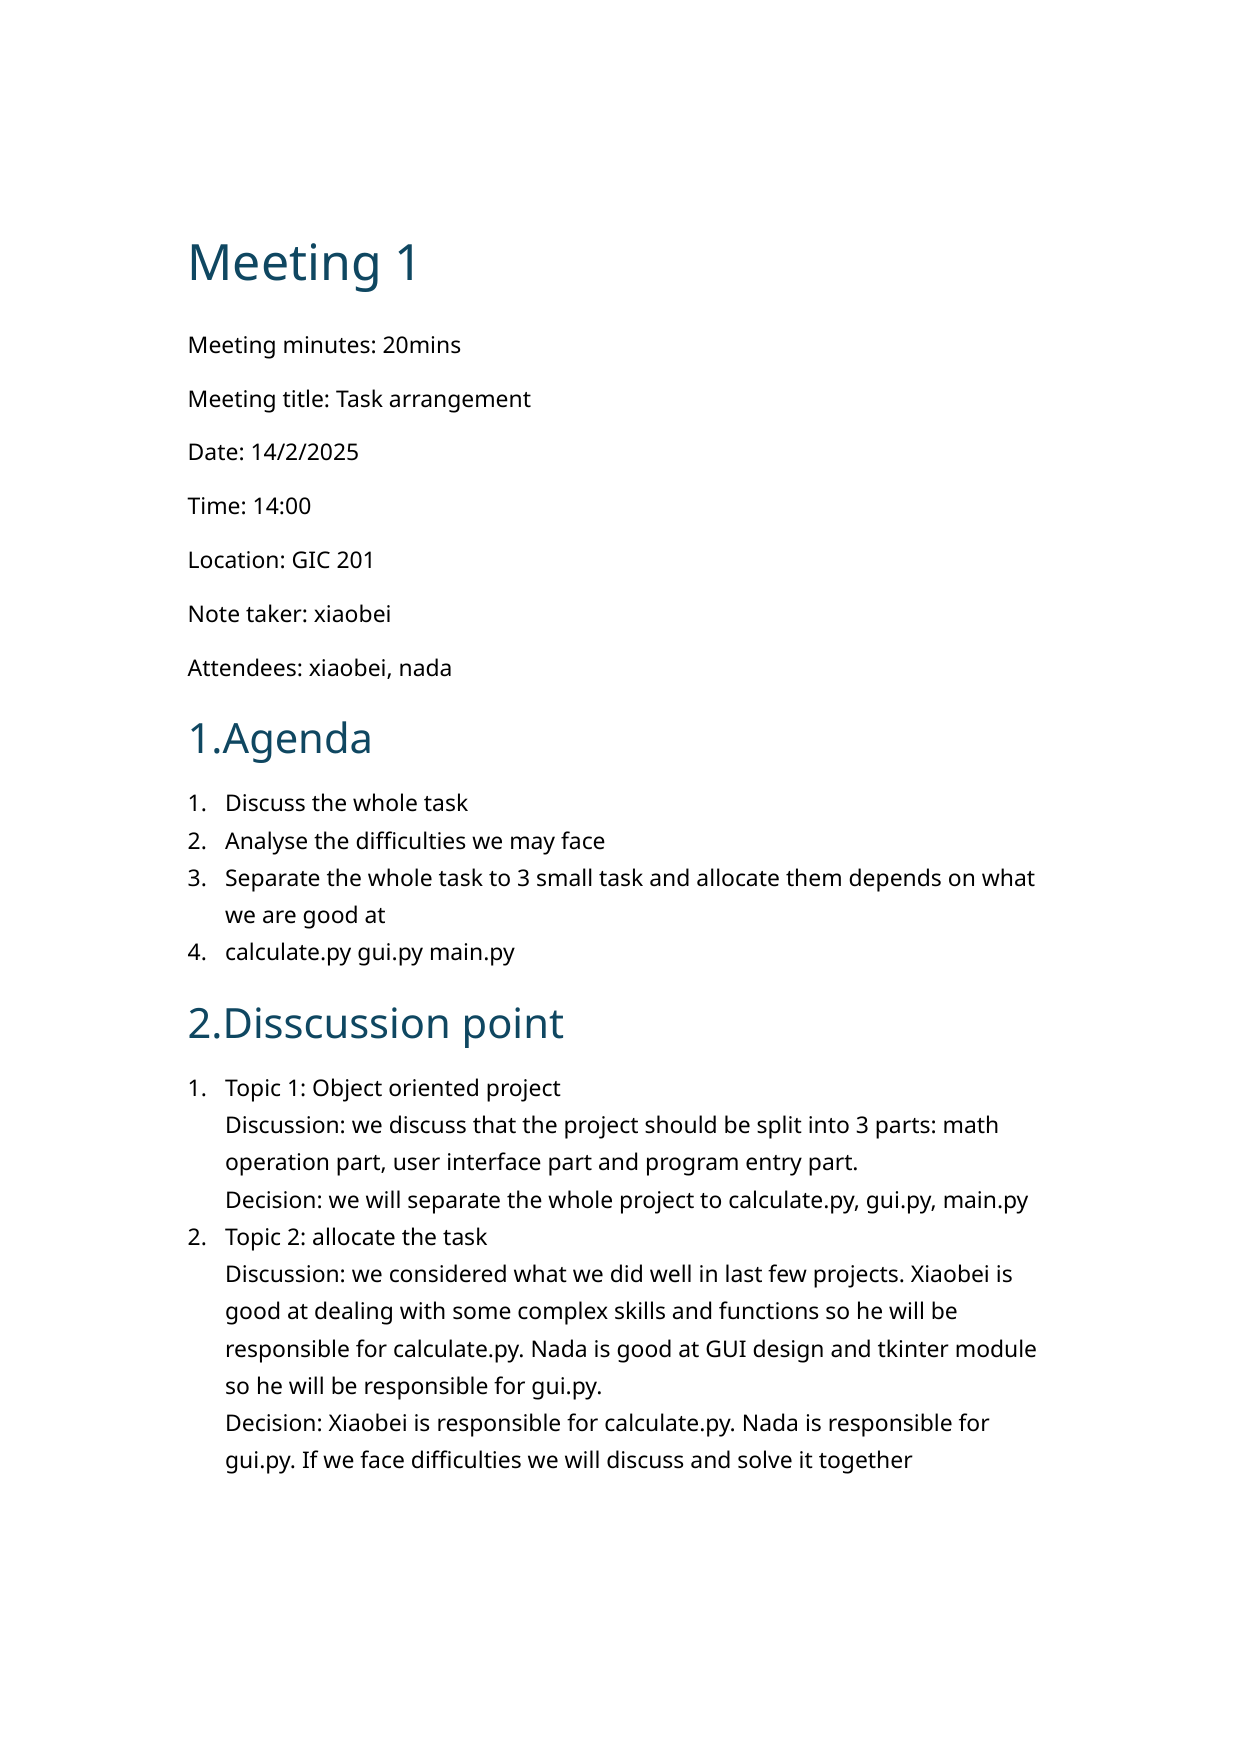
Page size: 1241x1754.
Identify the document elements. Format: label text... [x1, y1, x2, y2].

list Topic 1: Object oriented project [187, 1071, 1053, 1104]
subtitle 1.Agenda [187, 705, 1053, 770]
text Attendees: xiaobei, nada [187, 651, 1053, 684]
list Discussion: we discuss that the project should be split into 3 parts: math operation part, user interface part and program entry part. [225, 1108, 1053, 1178]
text Date: 14/2/2025 [187, 436, 1053, 468]
list calculate.py gui.py main.py [187, 936, 1053, 968]
list Decision: we will separate the whole project to calculate.py, gui.py, main.py [225, 1183, 1053, 1215]
list Topic 2: allocate the task [187, 1220, 1053, 1253]
list Discuss the whole task [187, 787, 1053, 819]
subtitle 2.Disscussion point [187, 989, 1053, 1054]
text Note taker: xiaobei [187, 597, 1053, 630]
text Meeting minutes: 20mins [187, 328, 1053, 361]
text Time: 14:00 [187, 489, 1053, 522]
text Meeting title: Task arrangement [187, 382, 1053, 414]
text Location: GIC 201 [187, 543, 1053, 576]
list Decision: Xiaobei is responsible for calculate.py. Nada is responsible for gui.py. If we face difficulties we will discuss and solve it together [225, 1406, 1053, 1476]
list Discussion: we considered what we did well in last few projects. Xiaobei is good at dealing with some complex skills and functions so he will be responsible for calculate.py. Nada is good at GUI design and tkinter module so he will be responsible for gui.py. [225, 1257, 1053, 1402]
list Separate the whole task to 3 small task and allocate them depends on what we are good at [187, 861, 1053, 931]
subtitle Meeting 1 [187, 212, 1053, 309]
list Analyse the difficulties we may face [187, 824, 1053, 856]
